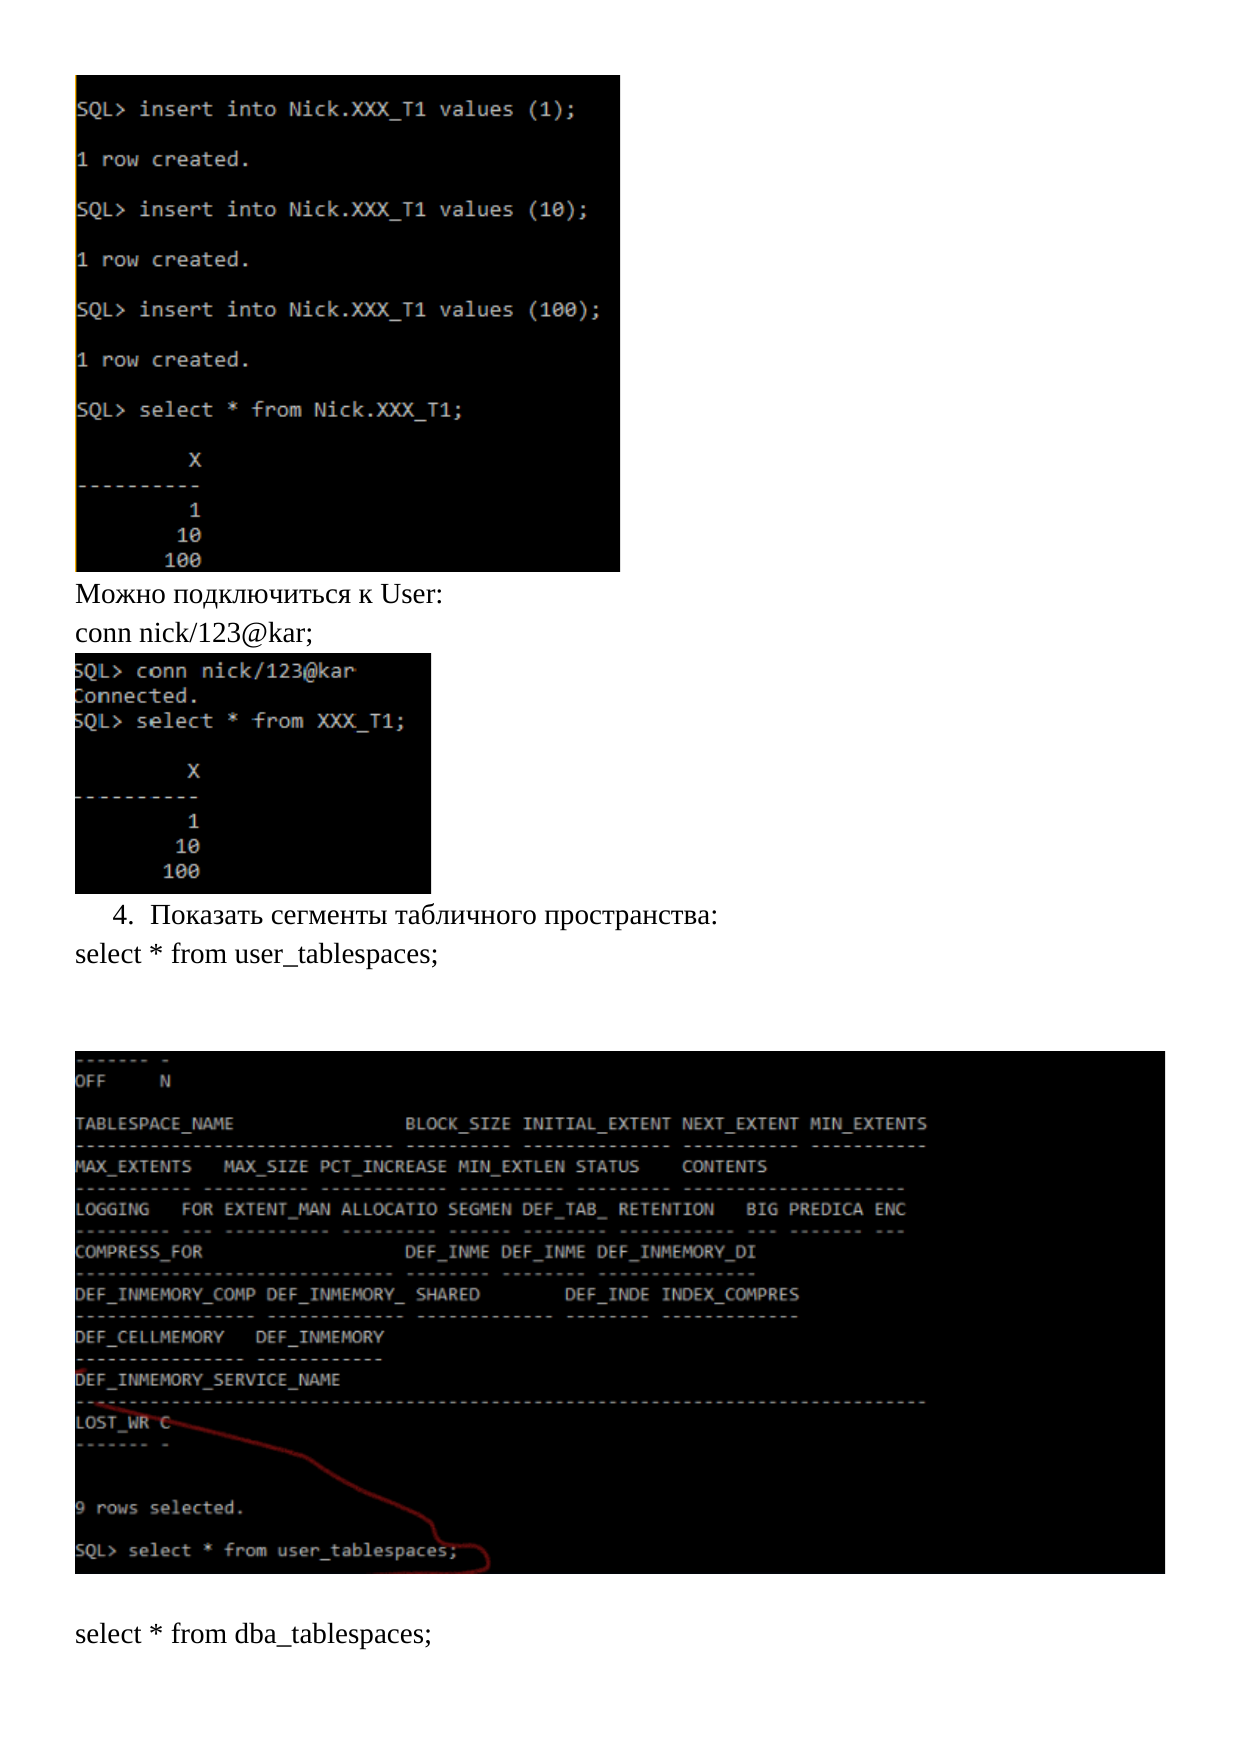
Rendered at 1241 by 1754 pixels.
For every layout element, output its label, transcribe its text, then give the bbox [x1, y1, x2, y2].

text select * from dba_tablespaces; [75, 1617, 1165, 1650]
text Можно подключиться к User: [75, 576, 1165, 610]
picture [75, 75, 621, 572]
list Показать сегменты табличного пространства: [112, 897, 1165, 931]
text conn nick/123@kar; [75, 615, 1165, 648]
text select * from user_tablespaces; [75, 936, 1165, 969]
picture [75, 1051, 1166, 1574]
picture [75, 653, 432, 894]
